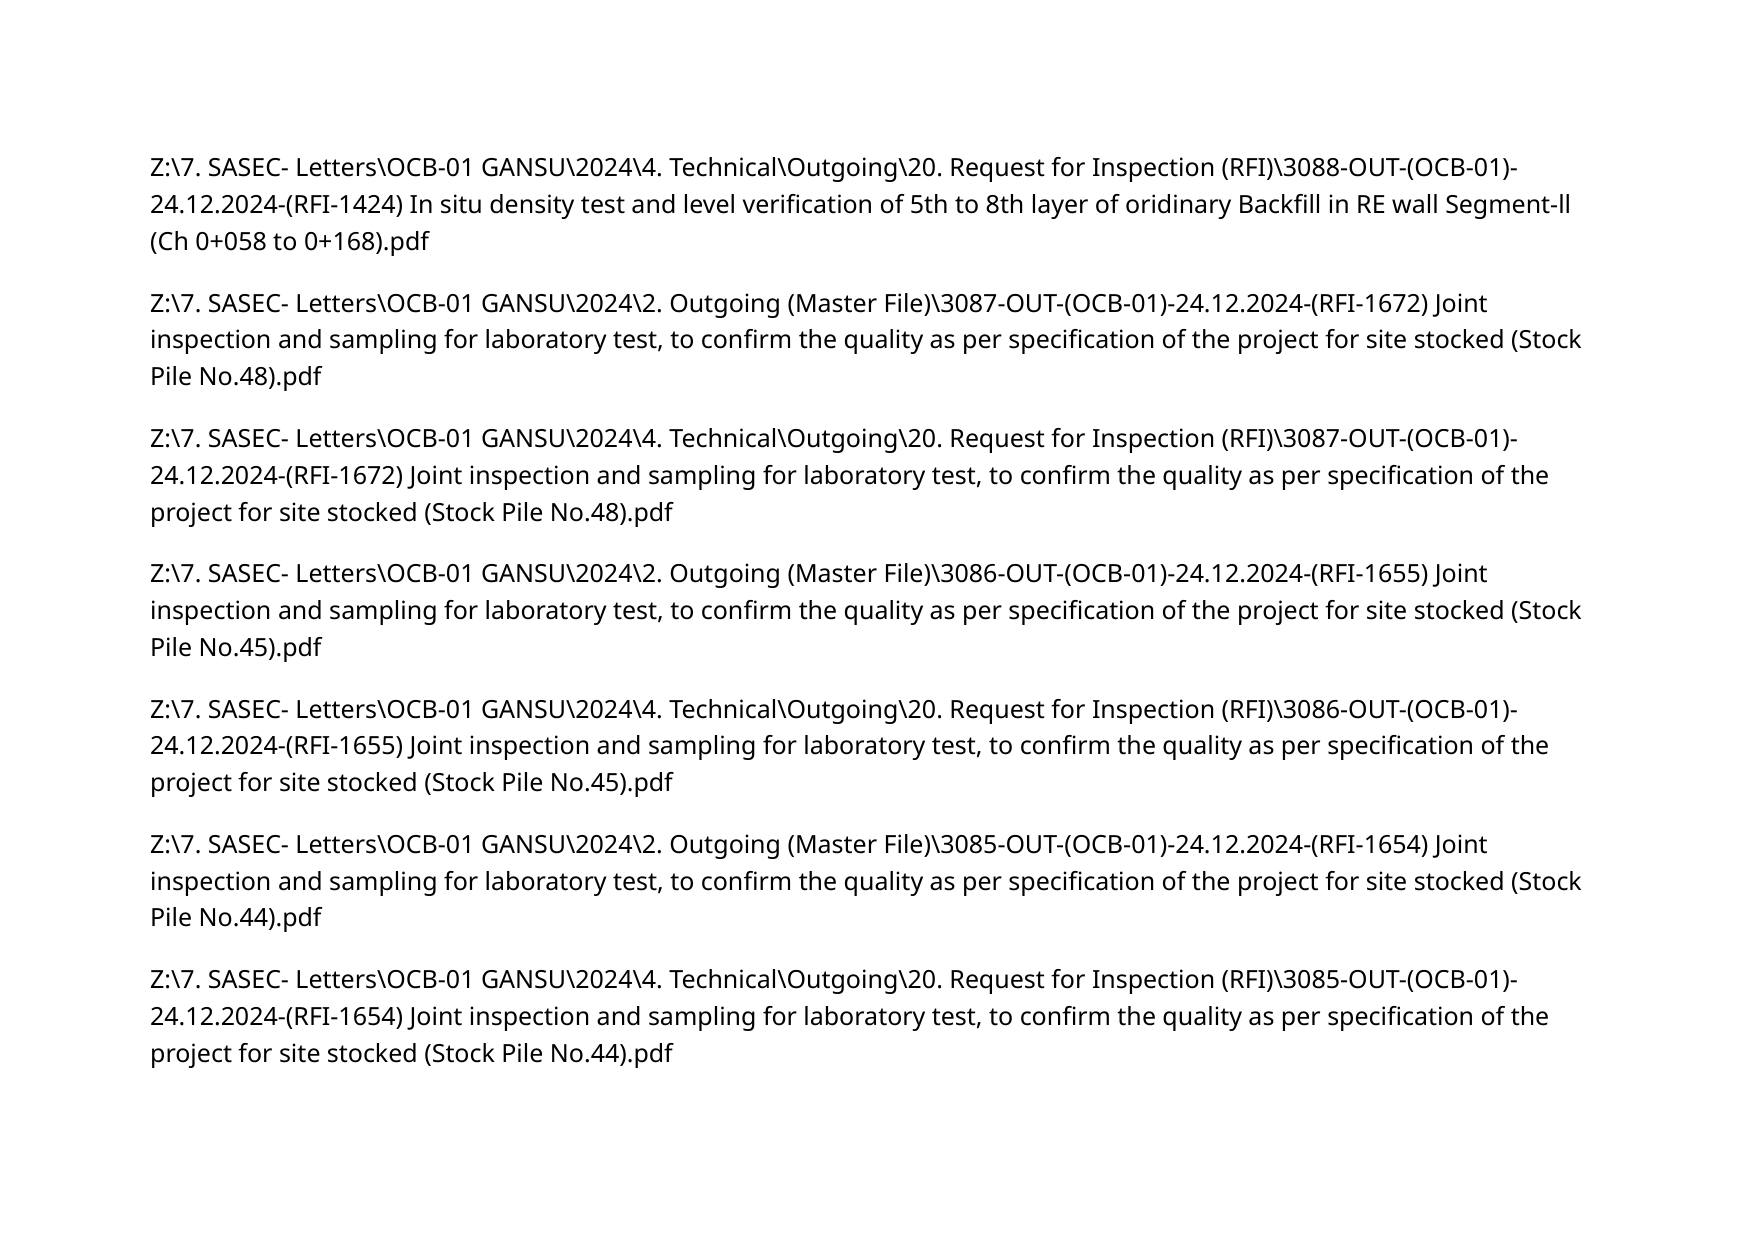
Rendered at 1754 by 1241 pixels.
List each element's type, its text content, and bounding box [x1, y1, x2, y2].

text Z:\7. SASEC- Letters\OCB-01 GANSU\2024\4. Technical\Outgoing\20. Request for Inspection (RFI)\3087-OUT-(OCB-01)-24.12.2024-(RFI-1672) Joint inspection and sampling for laboratory test, to confirm the quality as per specification of the project for site stocked (Stock Pile No.48).pdf [150, 421, 1604, 528]
text Z:\7. SASEC- Letters\OCB-01 GANSU\2024\2. Outgoing (Master File)\3086-OUT-(OCB-01)-24.12.2024-(RFI-1655) Joint inspection and sampling for laboratory test, to confirm the quality as per specification of the project for site stocked (Stock Pile No.45).pdf [150, 556, 1604, 663]
text Z:\7. SASEC- Letters\OCB-01 GANSU\2024\2. Outgoing (Master File)\3087-OUT-(OCB-01)-24.12.2024-(RFI-1672) Joint inspection and sampling for laboratory test, to confirm the quality as per specification of the project for site stocked (Stock Pile No.48).pdf [150, 285, 1604, 393]
text Z:\7. SASEC- Letters\OCB-01 GANSU\2024\4. Technical\Outgoing\20. Request for Inspection (RFI)\3086-OUT-(OCB-01)-24.12.2024-(RFI-1655) Joint inspection and sampling for laboratory test, to confirm the quality as per specification of the project for site stocked (Stock Pile No.45).pdf [150, 691, 1604, 799]
text Z:\7. SASEC- Letters\OCB-01 GANSU\2024\4. Technical\Outgoing\20. Request for Inspection (RFI)\3088-OUT-(OCB-01)-24.12.2024-(RFI-1424) In situ density test and level verification of 5th to 8th layer of oridinary Backfill in RE wall Segment-ll (Ch 0+058 to 0+168).pdf [150, 150, 1604, 258]
text Z:\7. SASEC- Letters\OCB-01 GANSU\2024\2. Outgoing (Master File)\3085-OUT-(OCB-01)-24.12.2024-(RFI-1654) Joint inspection and sampling for laboratory test, to confirm the quality as per specification of the project for site stocked (Stock Pile No.44).pdf [150, 827, 1604, 934]
text Z:\7. SASEC- Letters\OCB-01 GANSU\2024\4. Technical\Outgoing\20. Request for Inspection (RFI)\3085-OUT-(OCB-01)-24.12.2024-(RFI-1654) Joint inspection and sampling for laboratory test, to confirm the quality as per specification of the project for site stocked (Stock Pile No.44).pdf [150, 962, 1604, 1069]
